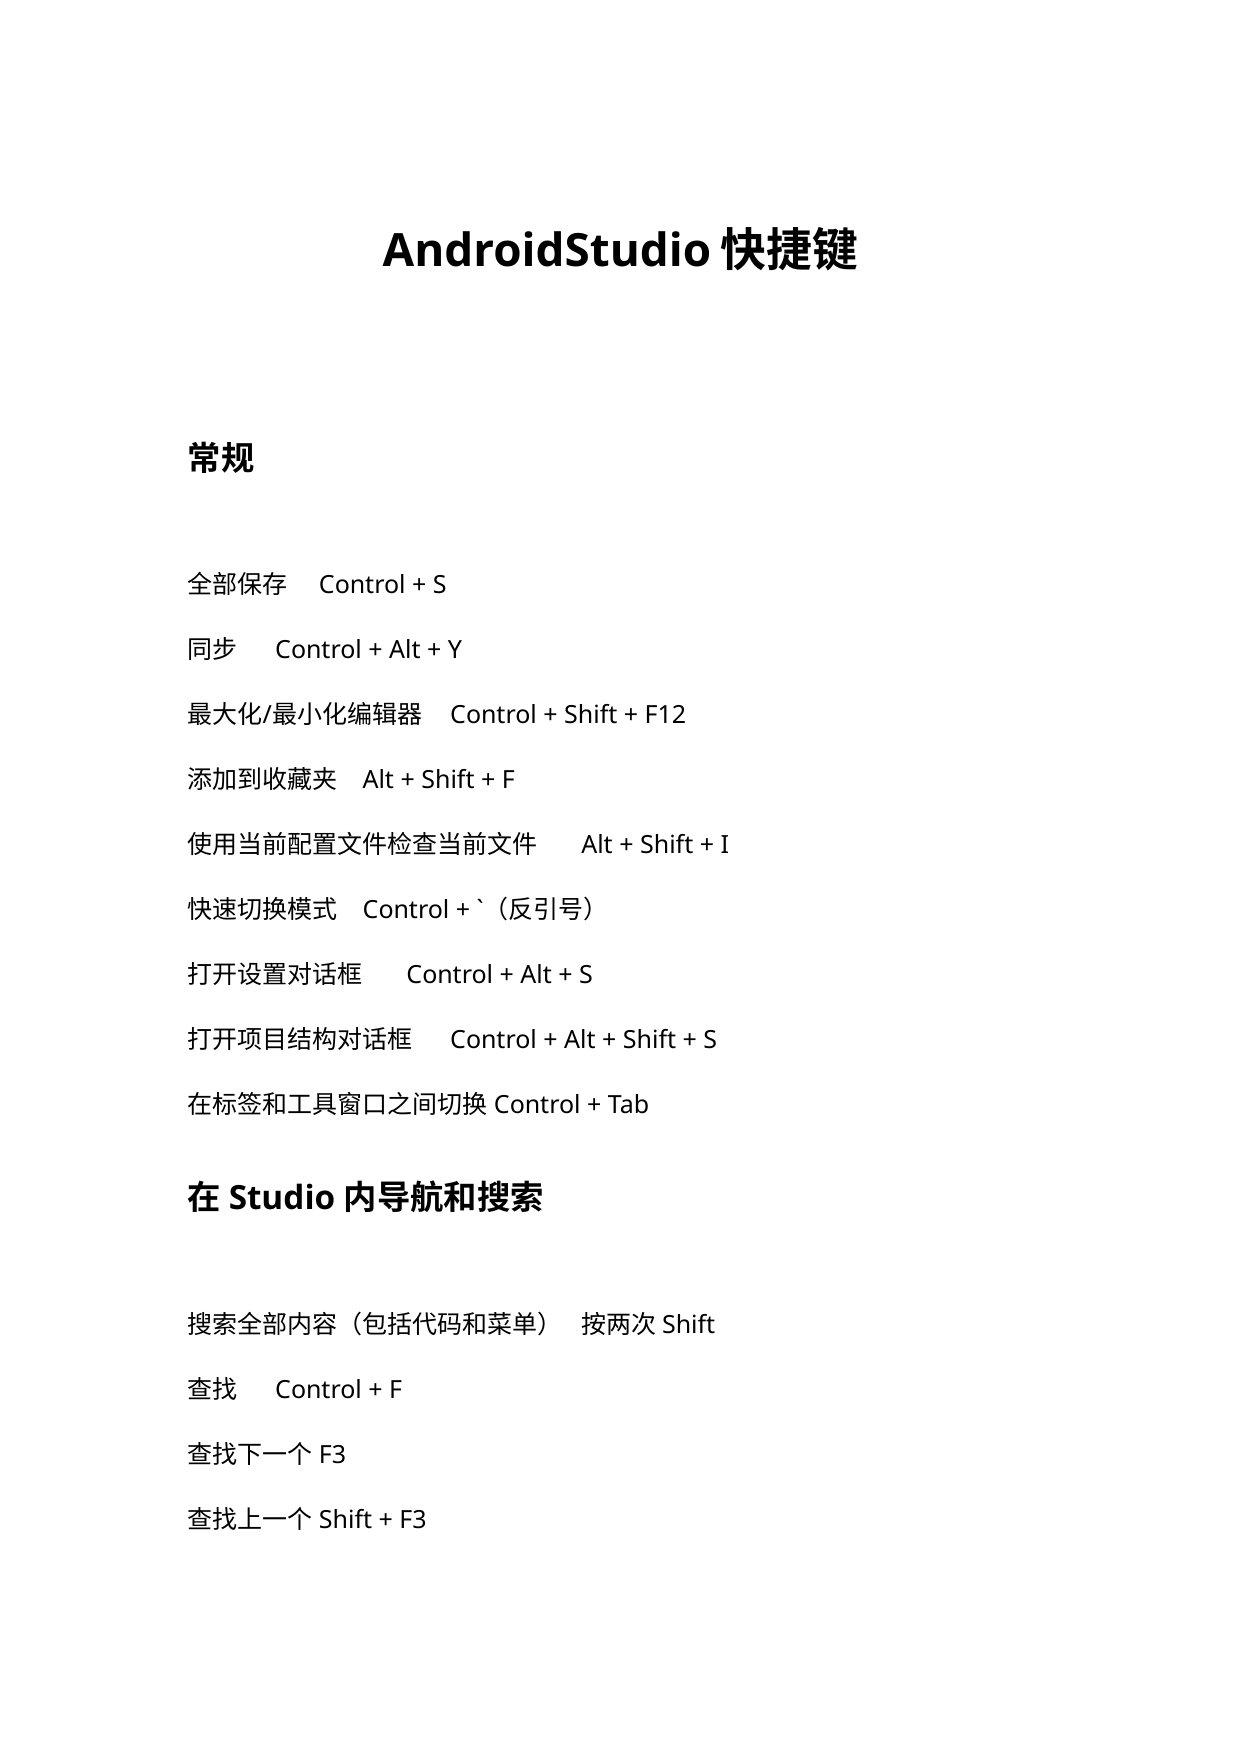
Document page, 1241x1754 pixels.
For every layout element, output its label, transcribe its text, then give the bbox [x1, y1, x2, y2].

text 打开项目结构对话框 Control + Alt + Shift + S [187, 1005, 1053, 1070]
text 查找上一个 Shift + F3 [187, 1485, 1053, 1550]
text 使用当前配置文件检查当前文件 Alt + Shift + I [187, 810, 1053, 875]
text 添加到收藏夹 Alt + Shift + F [187, 745, 1053, 810]
text 打开设置对话框 Control + Alt + S [187, 940, 1053, 1005]
text 同步 Control + Alt + Y [187, 615, 1053, 680]
text 搜索全部内容（包括代码和菜单） 按两次 Shift [187, 1290, 1053, 1355]
subtitle 常规 [187, 423, 1053, 488]
text 全部保存 Control + S [187, 550, 1053, 615]
text 在标签和工具窗口之间切换 Control + Tab [187, 1070, 1053, 1135]
text 查找 Control + F [187, 1355, 1053, 1420]
subtitle 在 Studio 内导航和搜索 [187, 1162, 1053, 1227]
text 查找下一个 F3 [187, 1420, 1053, 1485]
text 最大化/最小化编辑器 Control + Shift + F12 [187, 680, 1053, 745]
text 快速切换模式 Control + `（反引号） [187, 875, 1053, 940]
subtitle AndroidStudio快捷键 [187, 197, 1053, 295]
